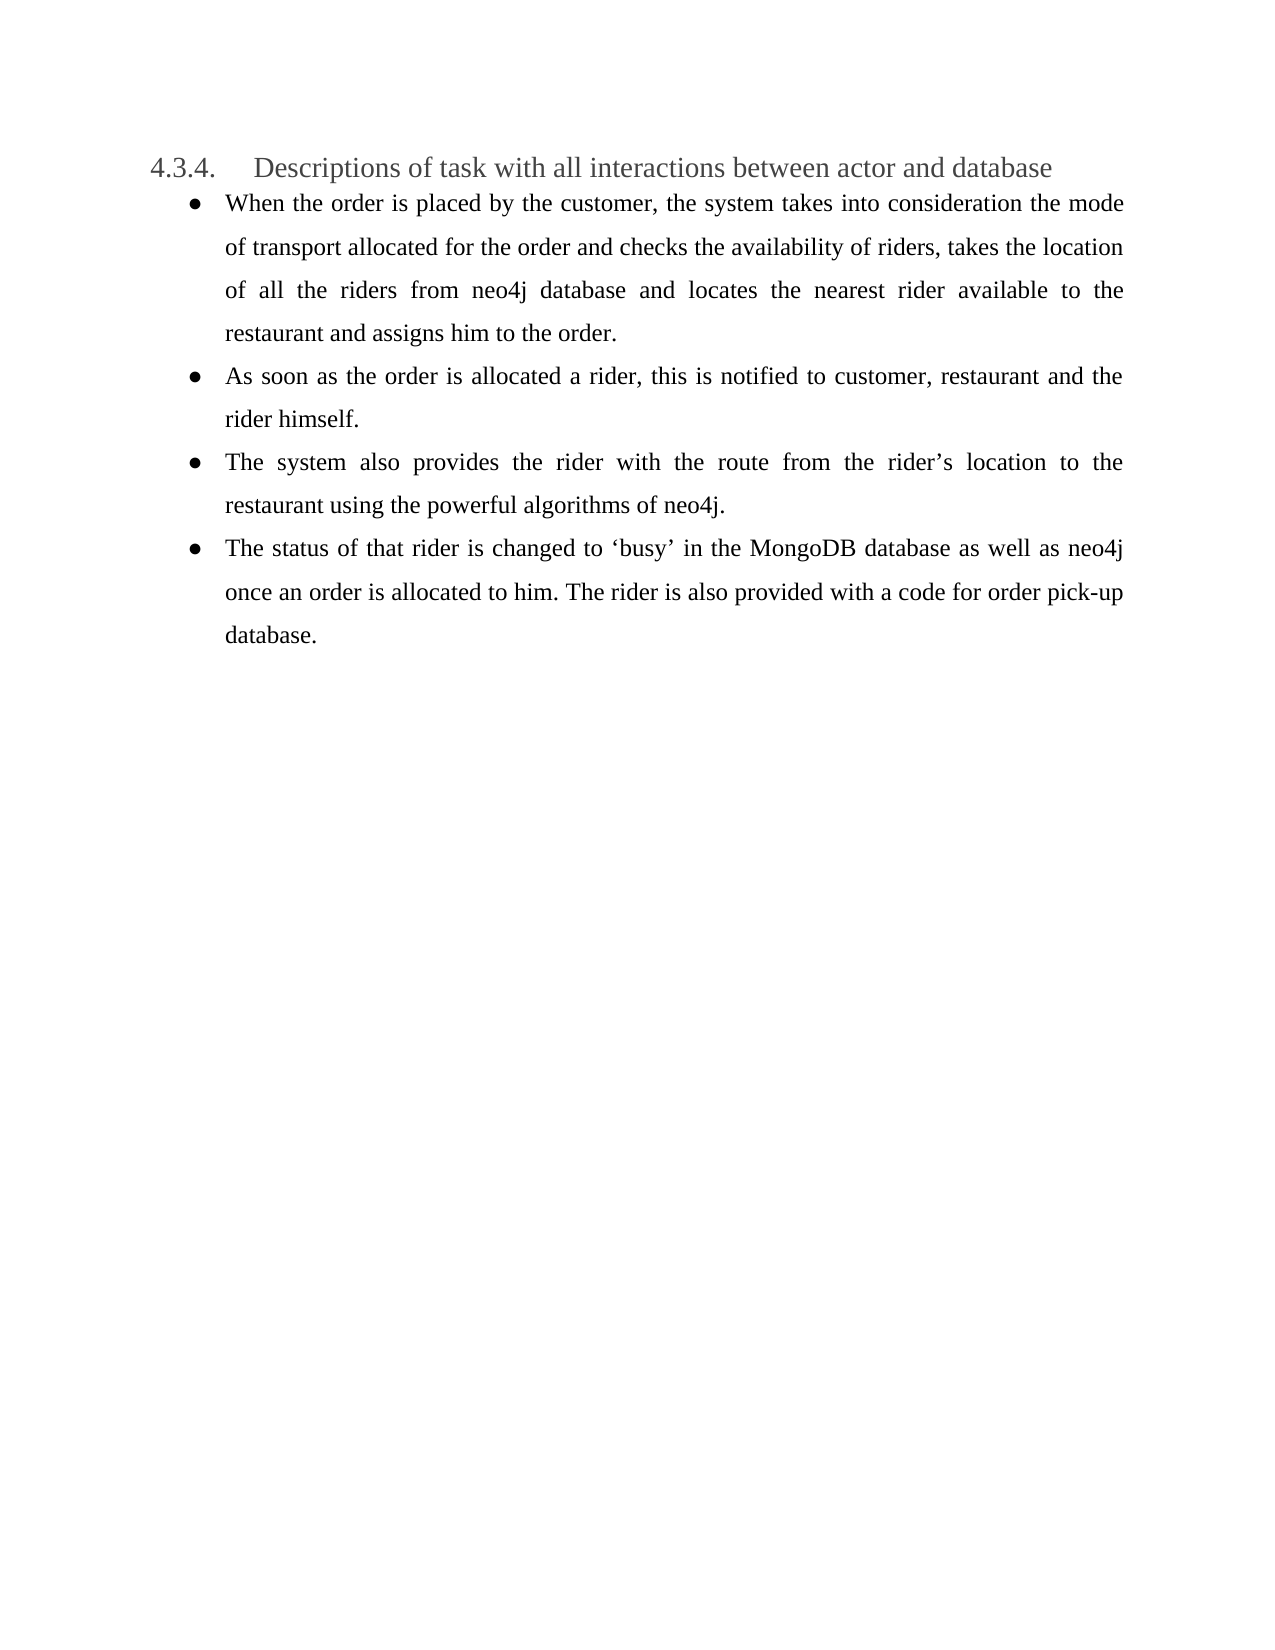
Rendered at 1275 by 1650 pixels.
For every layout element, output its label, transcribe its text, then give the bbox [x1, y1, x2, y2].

list The system also provides the rider with the route from the rider’s location to the restaurant using the powerful algorithms of neo4j. [187, 447, 1125, 519]
list The status of that rider is changed to ‘busy’ in the MongoDB database as well as neo4j once an order is allocated to him. The rider is also provided with a code for order pick-up database. [187, 533, 1125, 648]
list When the order is placed by the customer, the system takes into consideration the mode of transport allocated for the order and checks the availability of riders, takes the location of all the riders from neo4j database and locates the nearest rider available to the restaurant and assigns him to the order. [187, 188, 1125, 347]
subtitle Descriptions of task with all interactions between actor and database [216, 150, 1125, 183]
list As soon as the order is allocated a rider, this is notified to customer, restaurant and the rider himself. [187, 361, 1125, 433]
